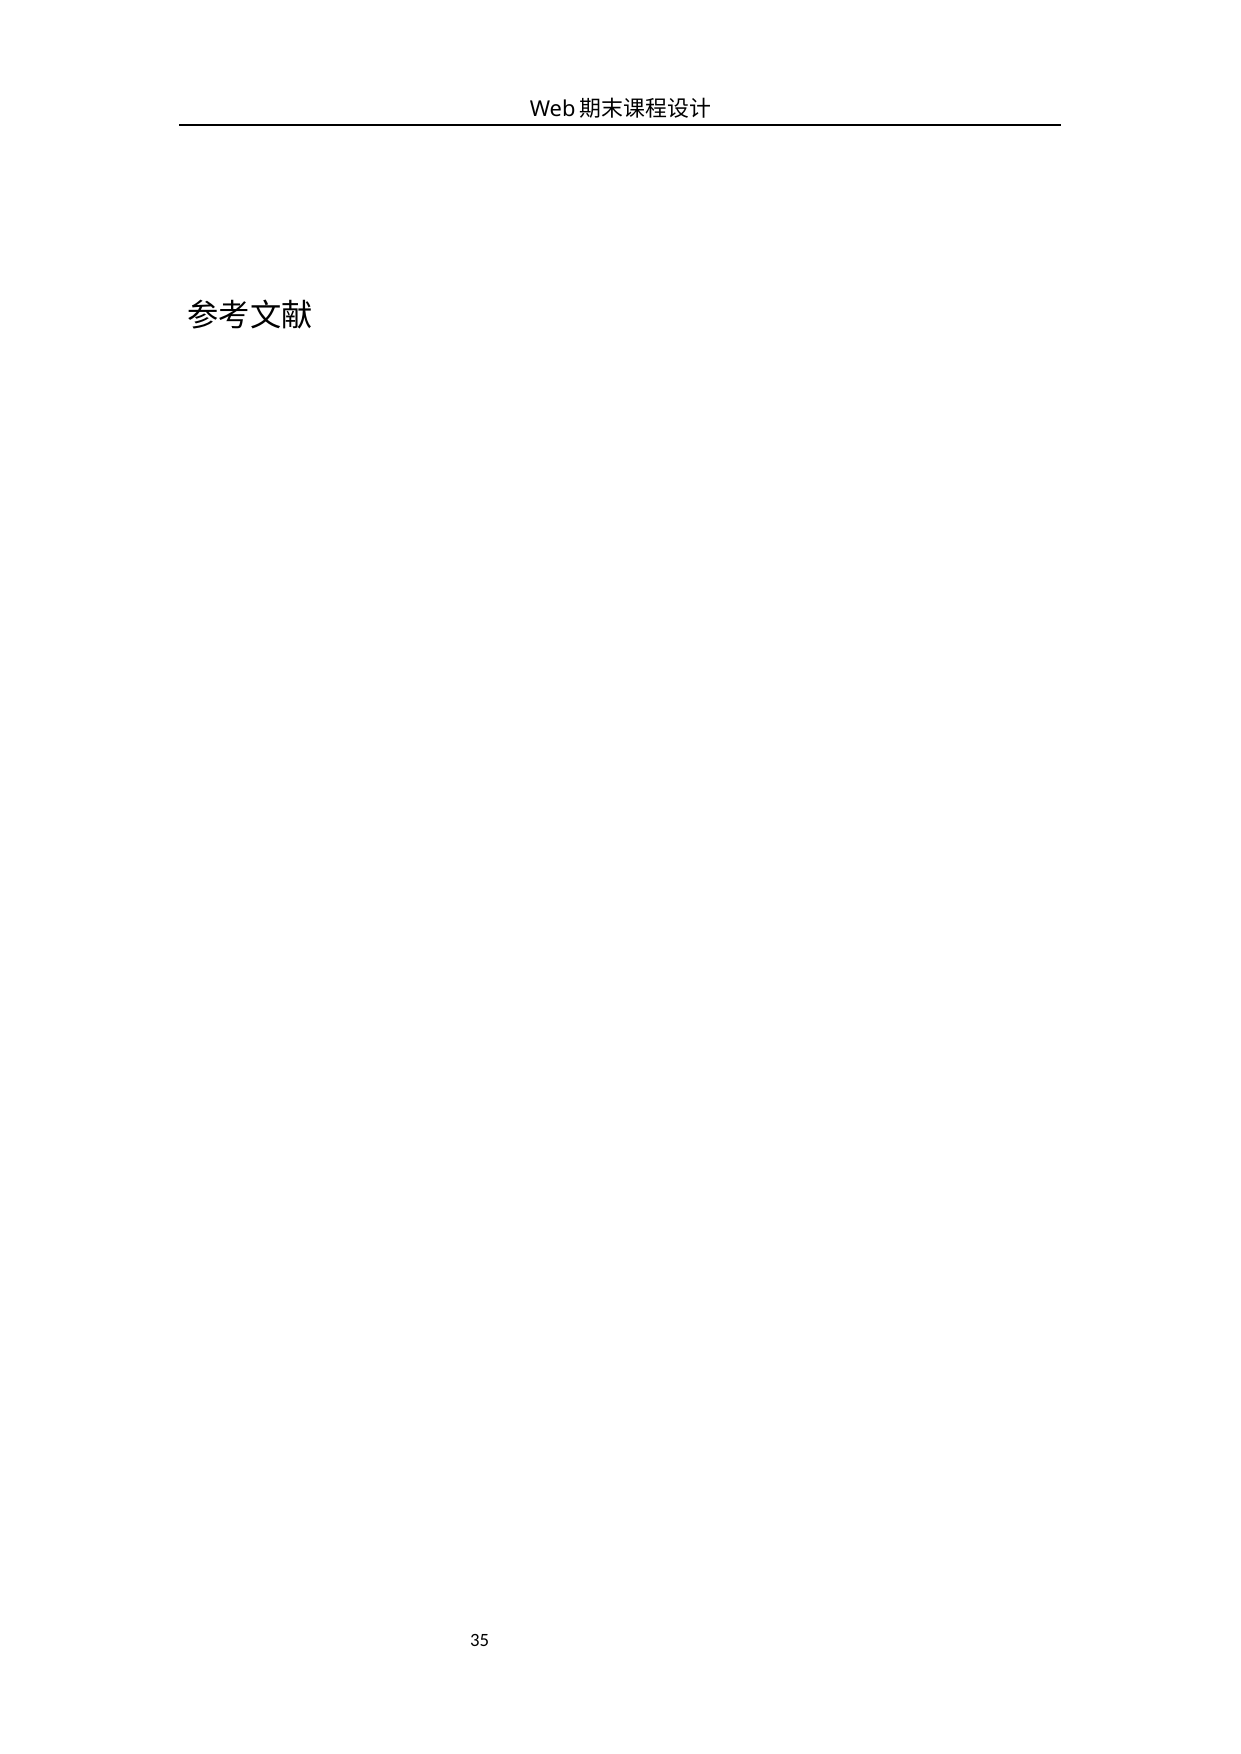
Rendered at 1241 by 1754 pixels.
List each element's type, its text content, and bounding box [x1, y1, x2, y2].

text 参考文献 [187, 280, 1053, 345]
